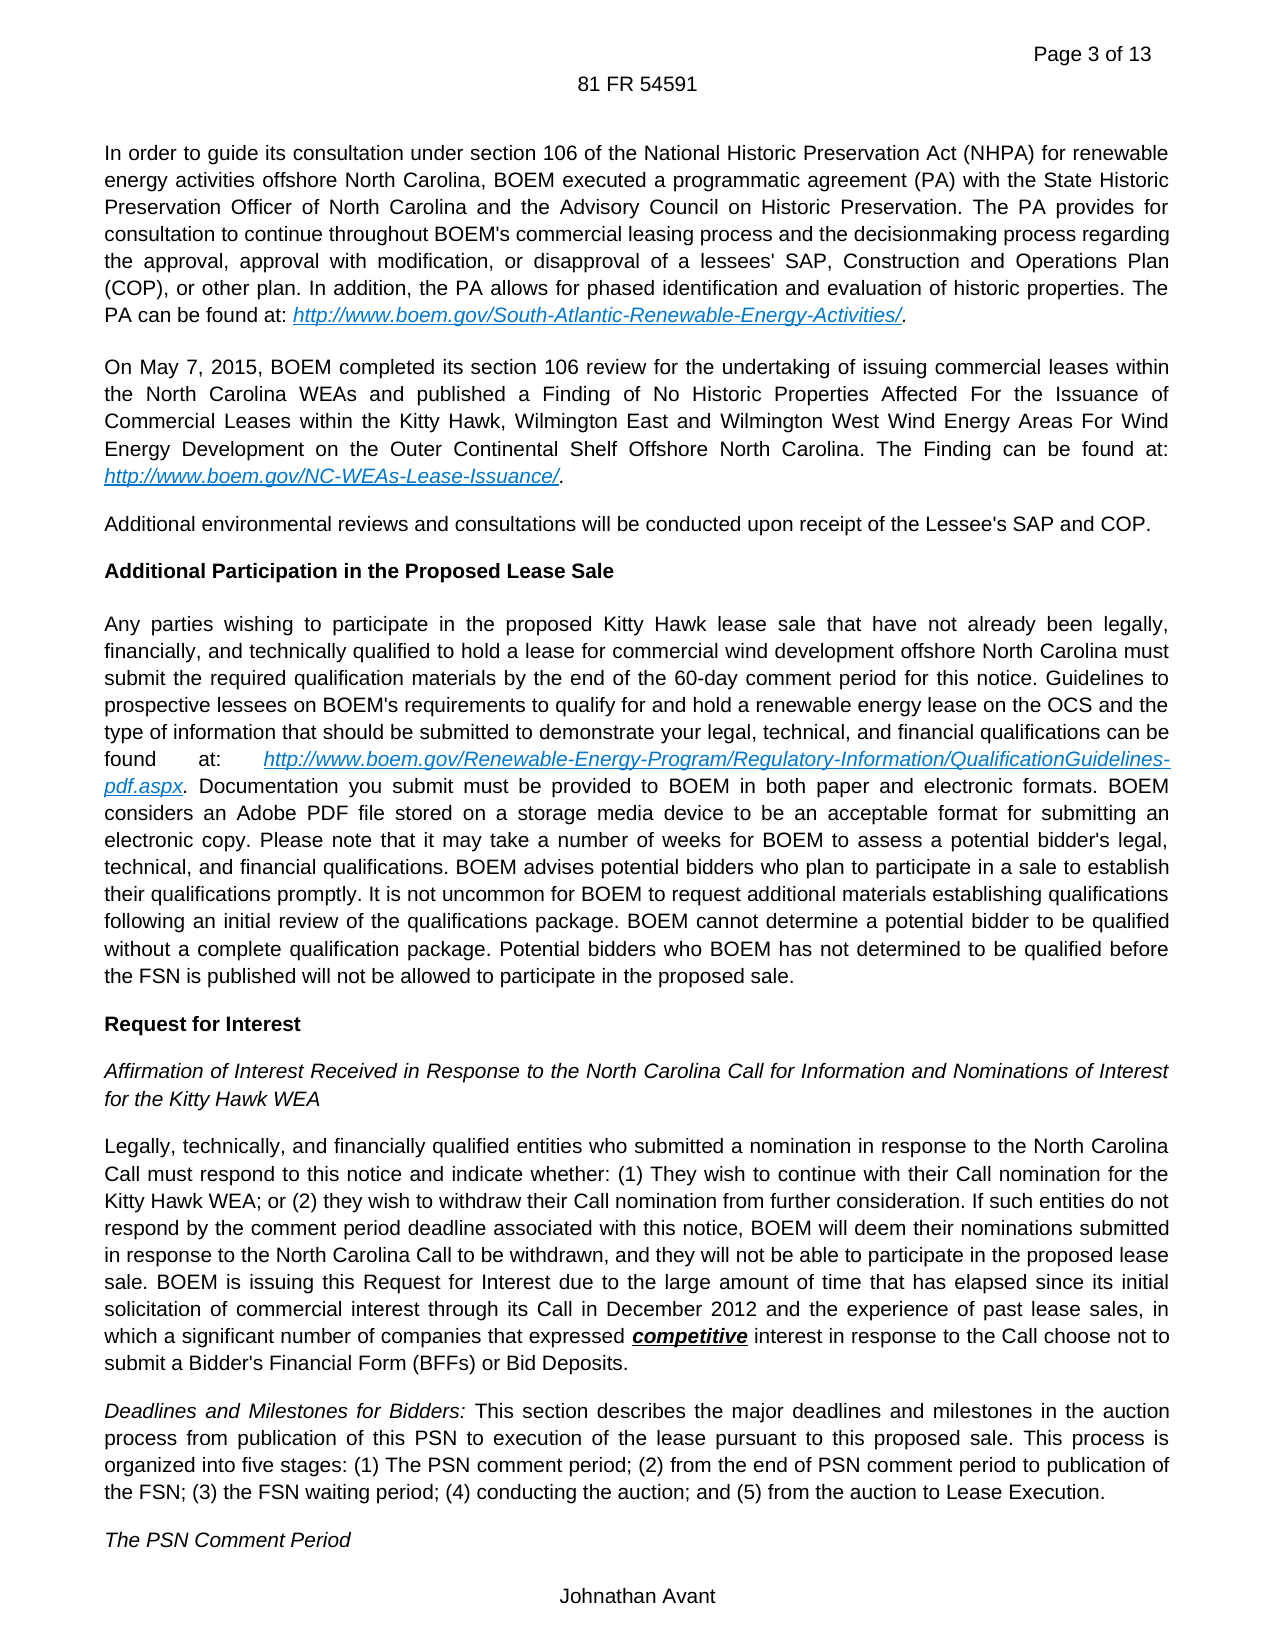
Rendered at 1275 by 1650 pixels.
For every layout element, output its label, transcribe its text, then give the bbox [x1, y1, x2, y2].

text Affirmation of Interest Received in Response to the North Carolina Call for Information and Nominations of Interest for the Kitty Hawk WEA [104, 1056, 1171, 1110]
text Additional Participation in the Proposed Lease Sale [104, 556, 1171, 583]
text Additional environmental reviews and consultations will be conducted upon receipt of the Lessee's SAP and COP. [104, 508, 1171, 535]
text In order to guide its consultation under section 106 of the National Historic Preservation Act (NHPA) for renewable energy activities offshore North Carolina, BOEM executed a programmatic agreement (PA) with the State Historic Preservation Officer of North Carolina and the Advisory Council on Historic Preservation. The PA provides for consultation to continue throughout BOEM's commercial leasing process and the decisionmaking process regarding the approval, approval with modification, or disapproval of a lessees' SAP, Construction and Operations Plan (COP), or other plan. In addition, the PA allows for phased identification and evaluation of historic properties. The PA can be found at: http://www.boem.gov/South-Atlantic-Renewable-Energy-Activities/. [104, 137, 1171, 327]
text Any parties wishing to participate in the proposed Kitty Hawk lease sale that have not already been legally, financially, and technically qualified to hold a lease for commercial wind development offshore North Carolina must submit the required qualification materials by the end of the 60-day comment period for this notice. Guidelines to prospective lessees on BOEM's requirements to qualify for and hold a renewable energy lease on the OCS and the type of information that should be submitted to demonstrate your legal, technical, and financial qualifications can be found at: http://www.boem.gov/Renewable-Energy-Program/Regulatory-Information/QualificationGuidelines-pdf.aspx. Documentation you submit must be provided to BOEM in both paper and electronic formats. BOEM considers an Adobe PDF file stored on a storage media device to be an acceptable format for submitting an electronic copy. Please note that it may take a number of weeks for BOEM to assess a potential bidder's legal, technical, and financial qualifications. BOEM advises potential bidders who plan to participate in a sale to establish their qualifications promptly. It is not uncommon for BOEM to request additional materials establishing qualifications following an initial review of the qualifications package. BOEM cannot determine a potential bidder to be qualified without a complete qualification package. Potential bidders who BOEM has not determined to be qualified before the FSN is published will not be allowed to participate in the proposed sale. [104, 608, 1171, 987]
text Deadlines and Milestones for Bidders: This section describes the major deadlines and milestones in the auction process from publication of this PSN to execution of the lease pursuant to this proposed sale. This process is organized into five stages: (1) The PSN comment period; (2) from the end of PSN comment period to publication of the FSN; (3) the FSN waiting period; (4) conducting the auction; and (5) from the auction to Lease Execution. [104, 1396, 1171, 1504]
text Request for Interest [104, 1008, 1171, 1035]
text Legally, technically, and financially qualified entities who submitted a nomination in response to the North Carolina Call must respond to this notice and indicate whether: (1) They wish to continue with their Call nomination for the Kitty Hawk WEA; or (2) they wish to withdraw their Call nomination from further consideration. If such entities do not respond by the comment period deadline associated with this notice, BOEM will deem their nominations submitted in response to the North Carolina Call to be withdrawn, and they will not be able to participate in the proposed lease sale. BOEM is issuing this Request for Interest due to the large amount of time that has elapsed since its initial solicitation of commercial interest through its Call in December 2012 and the experience of past lease sales, in which a significant number of companies that expressed competitive interest in response to the Call choose not to submit a Bidder's Financial Form (BFFs) or Bid Deposits. [104, 1131, 1171, 1375]
text On May 7, 2015, BOEM completed its section 106 review for the undertaking of issuing commercial leases within the North Carolina WEAs and published a Finding of No Historic Properties Affected For the Issuance of Commercial Leases within the Kitty Hawk, Wilmington East and Wilmington West Wind Energy Areas For Wind Energy Development on the Outer Continental Shelf Offshore North Carolina. The Finding can be found at: http://www.boem.gov/NC-WEAs-Lease-Issuance/. [104, 352, 1171, 487]
text The PSN Comment Period [104, 1525, 1171, 1552]
